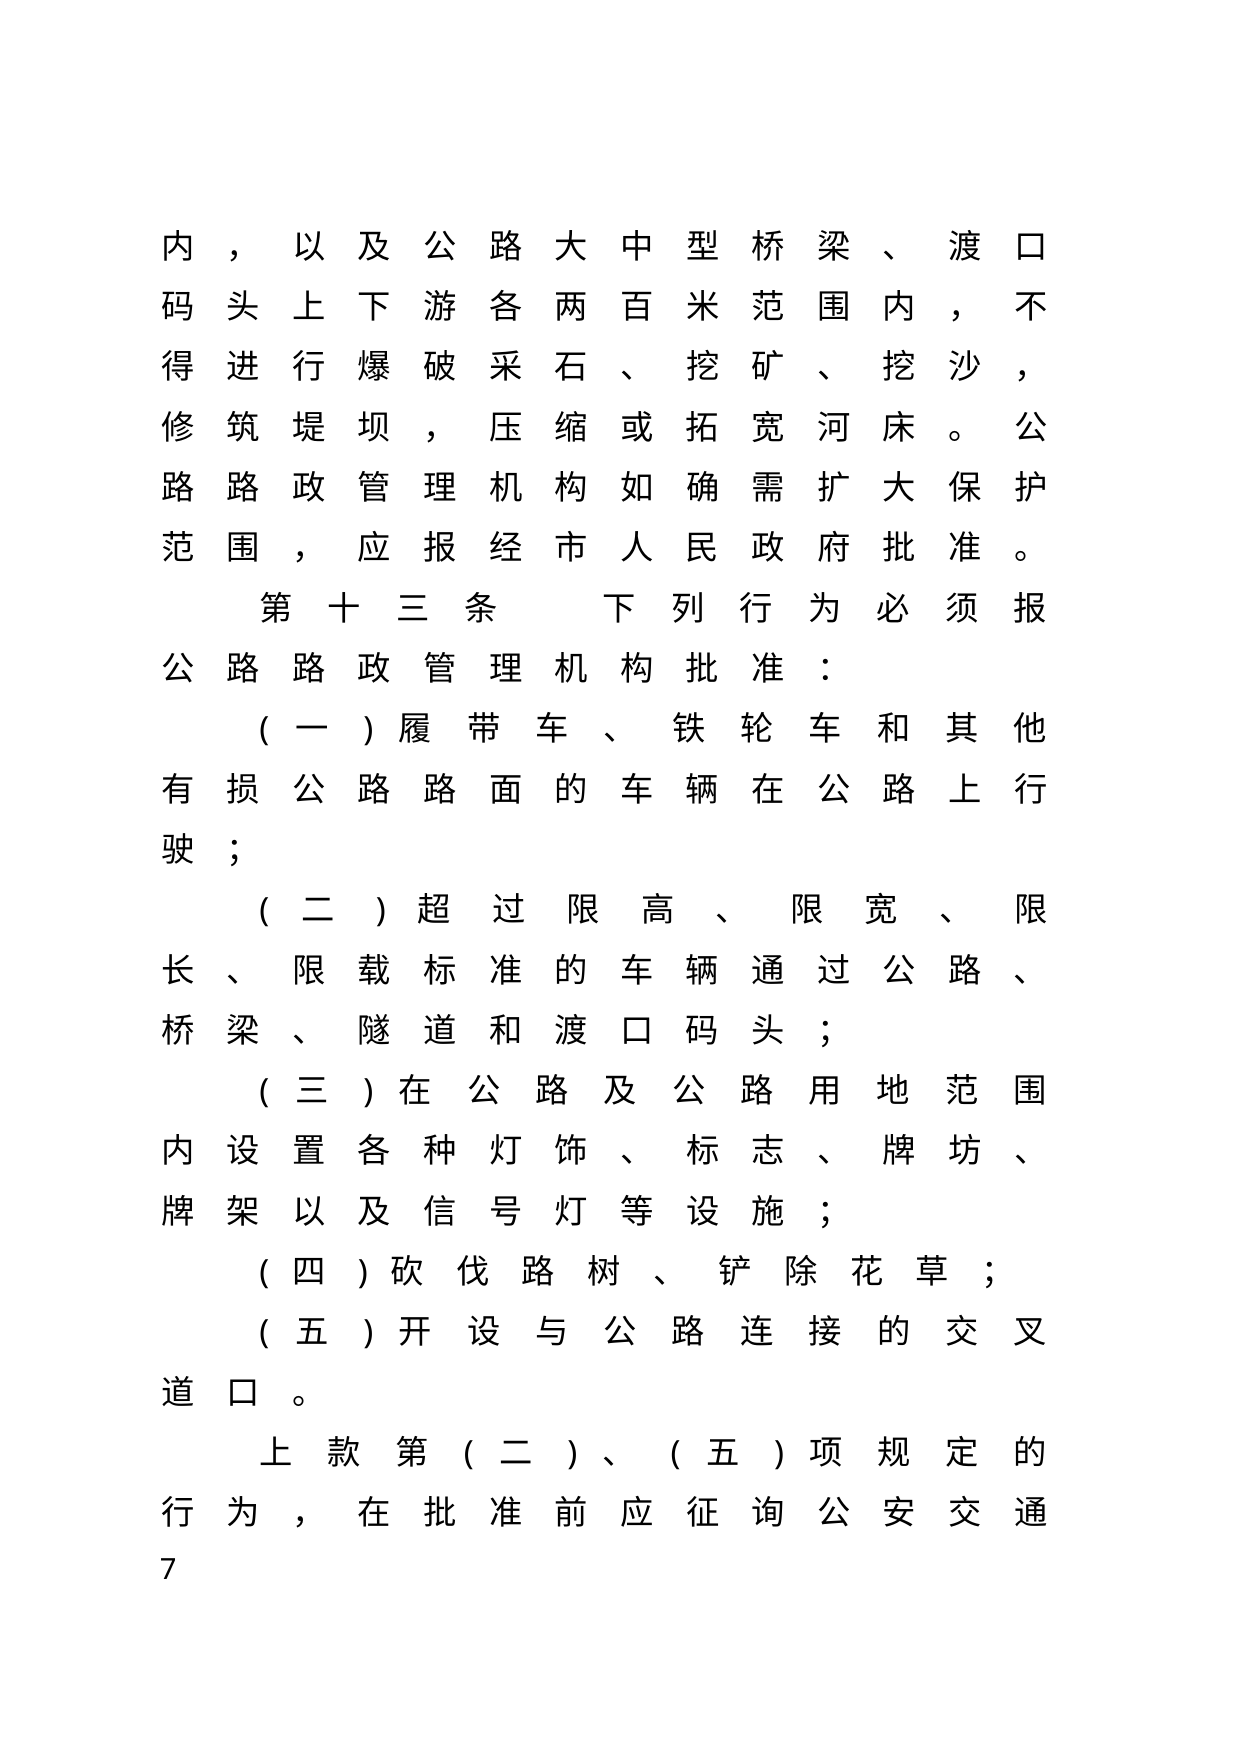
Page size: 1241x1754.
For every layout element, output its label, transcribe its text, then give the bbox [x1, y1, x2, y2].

text (三)在公路及公路用地范围内设置各种灯饰、标志、牌坊、牌架以及信号灯等设施； [161, 1058, 1079, 1239]
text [161, 213, 1079, 575]
text (五)开设与公路连接的交叉道口。 [161, 1299, 1079, 1420]
text 第十三条 下列行为必须报公路路政管理机构批准： [161, 575, 1079, 696]
text (二)超过限高、限宽、限长、限载标准的车辆通过公路、桥梁、隧道和渡口码头； [161, 877, 1079, 1058]
text (一)履带车、铁轮车和其他有损公路路面的车辆在公路上行驶； [161, 696, 1079, 877]
text (四)砍伐路树、铲除花草； [161, 1239, 1079, 1299]
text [161, 1420, 1079, 1540]
